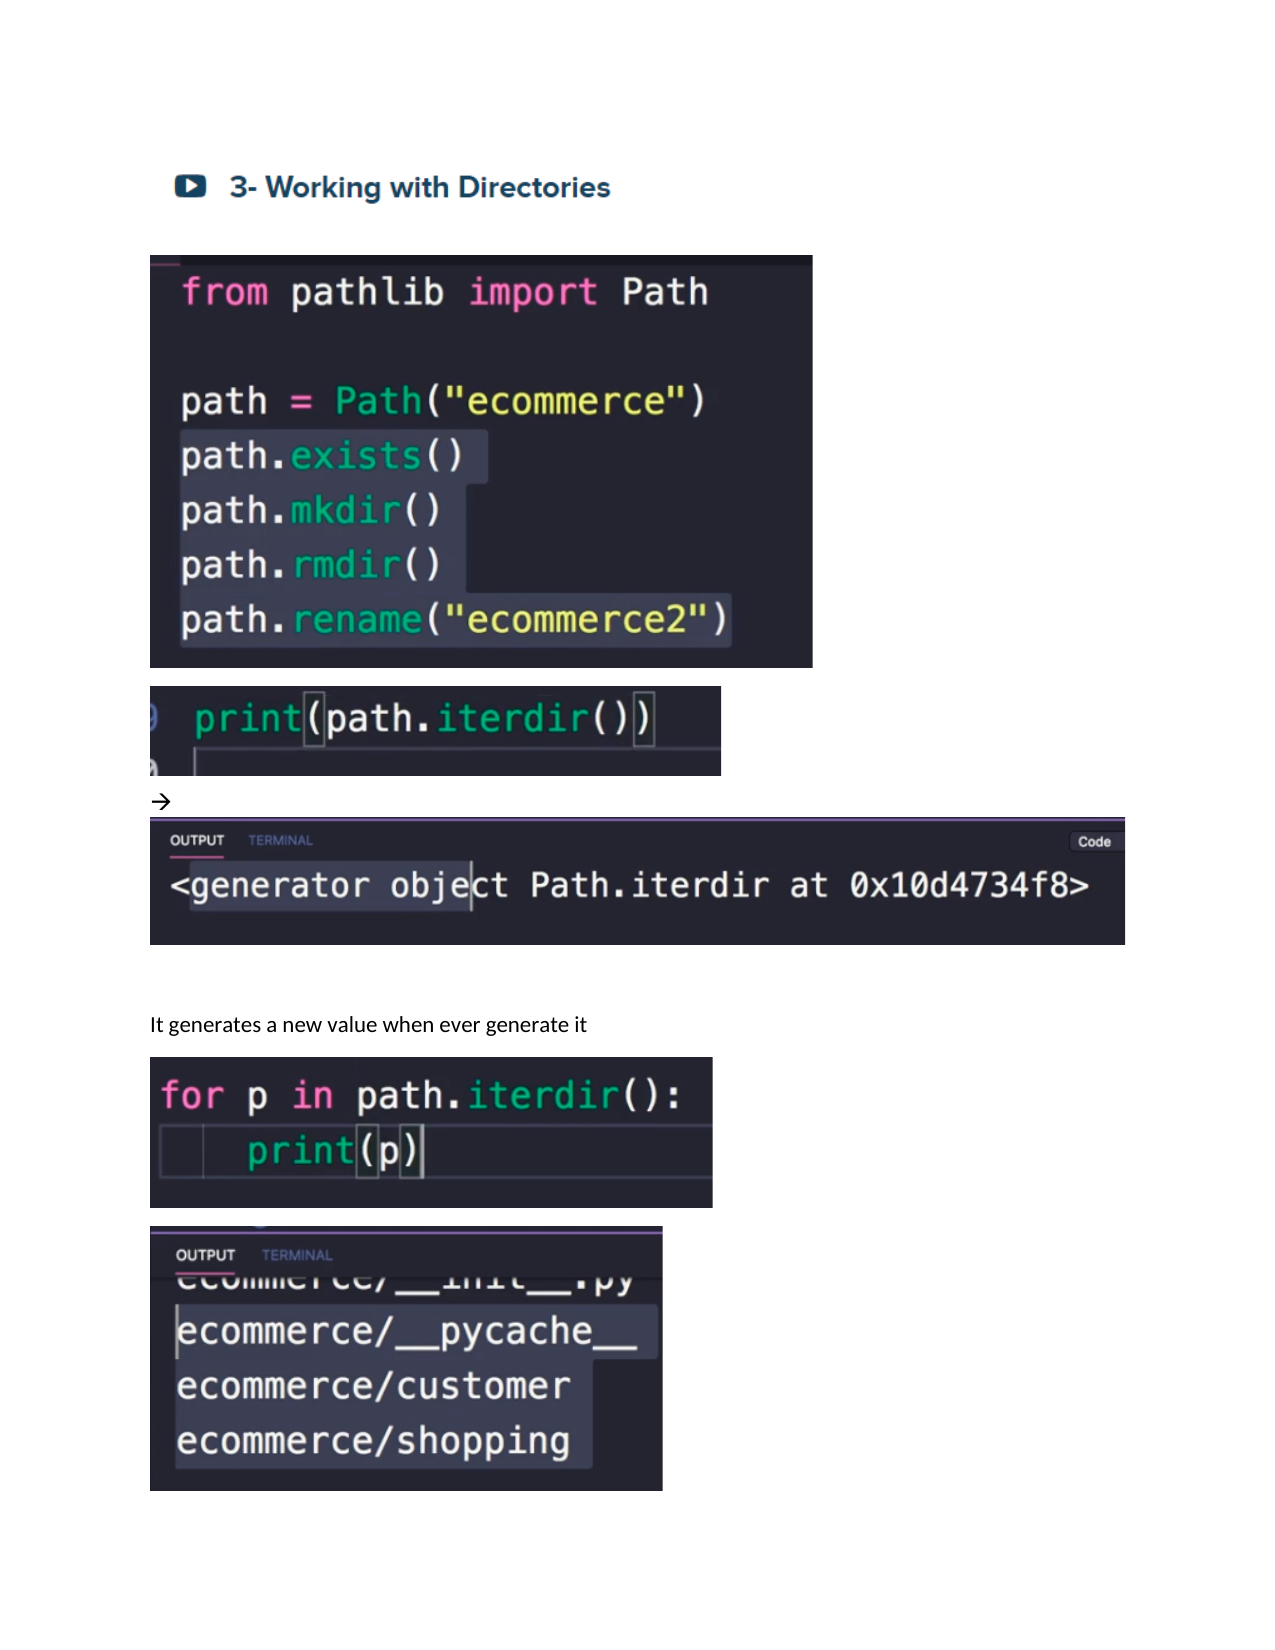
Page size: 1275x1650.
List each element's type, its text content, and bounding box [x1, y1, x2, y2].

picture [150, 686, 722, 776]
picture [150, 817, 1125, 945]
picture [150, 150, 645, 237]
picture [150, 1226, 663, 1491]
picture [150, 1057, 713, 1208]
text It generates a new value when ever generate it [150, 1010, 1125, 1038]
picture [150, 255, 813, 668]
